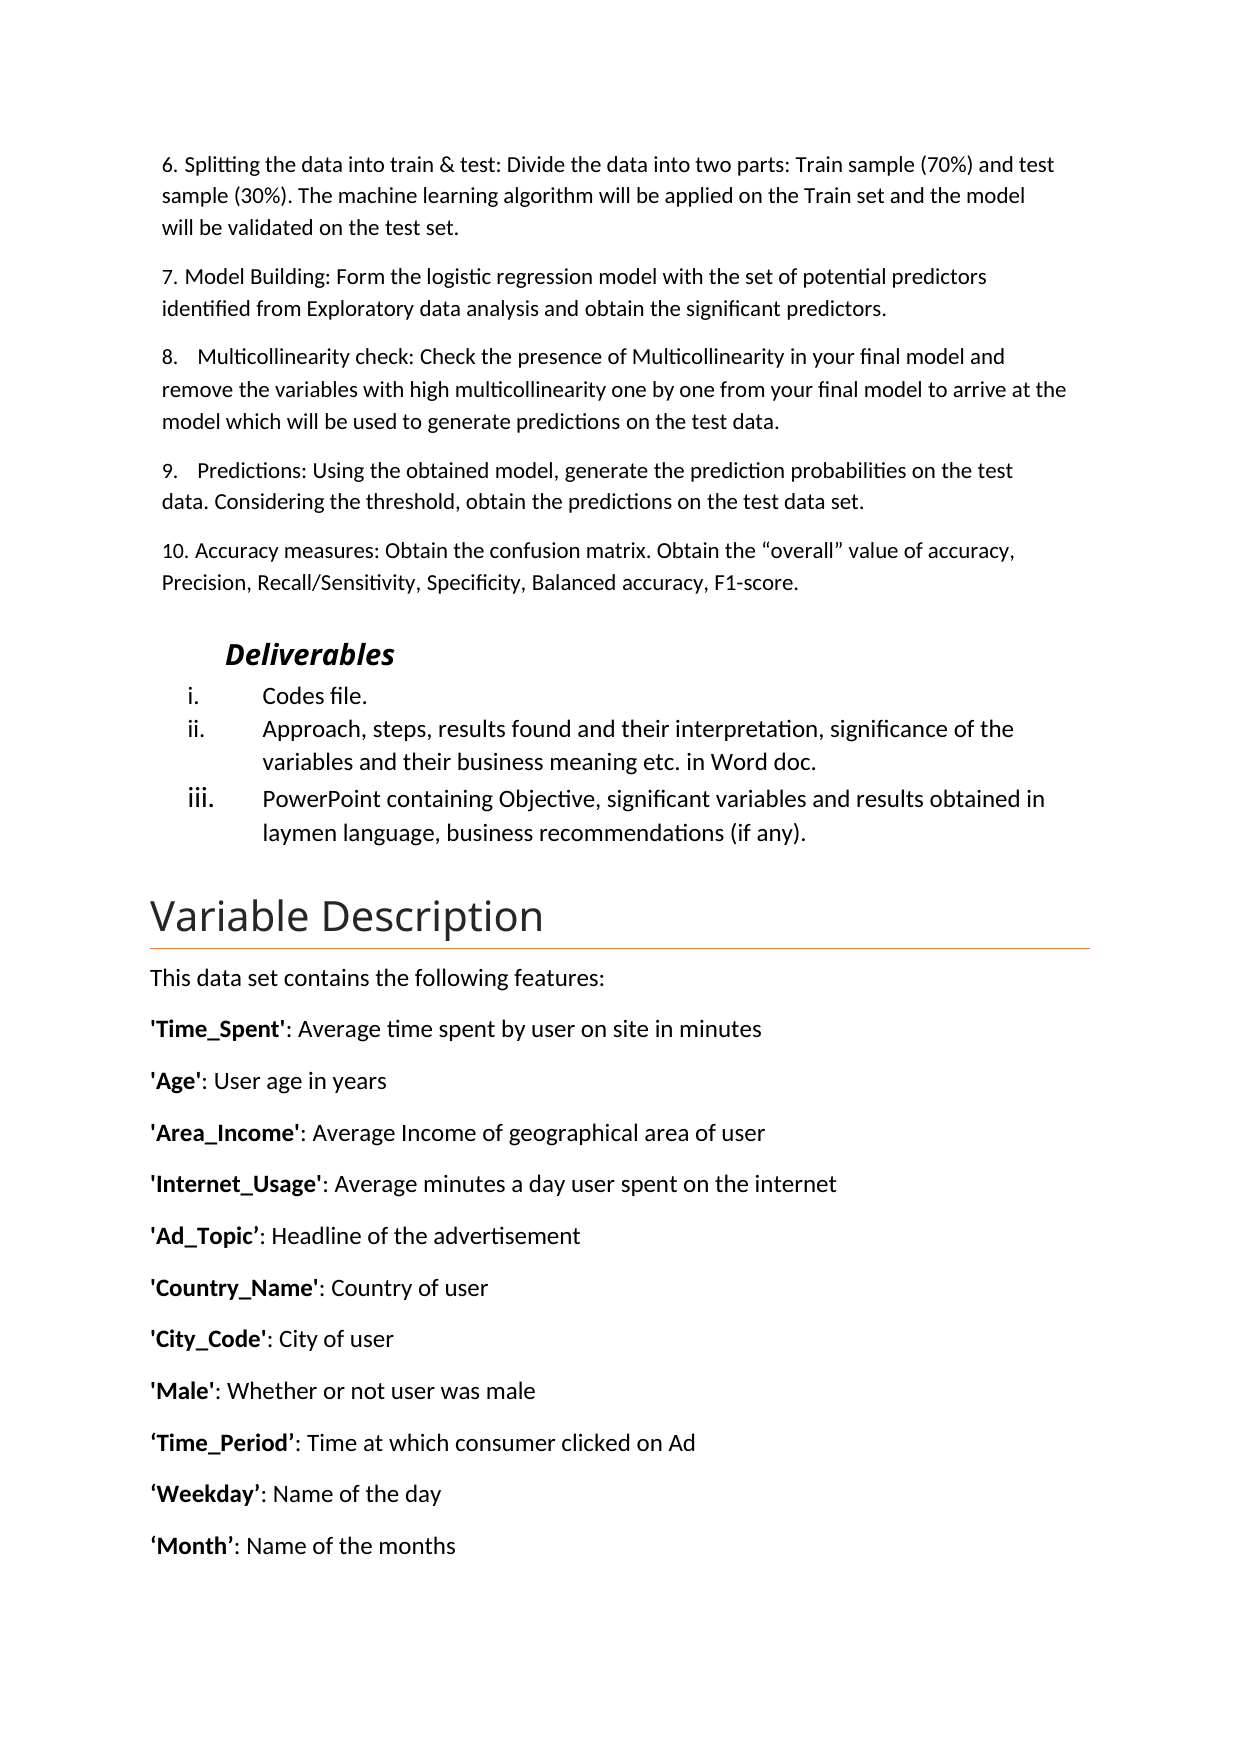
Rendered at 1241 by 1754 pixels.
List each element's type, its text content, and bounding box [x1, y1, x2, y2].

list Model Building: Form the logistic regression model with the set of potential predictors identified from Exploratory data analysis and obtain the significant predictors. [162, 262, 1045, 322]
text 'Male': Whether or not user was male [150, 1375, 1090, 1406]
text This data set contains the following features: [150, 962, 1090, 992]
text ‘Month’: Name of the months [150, 1530, 1090, 1561]
list PowerPoint containing Objective, significant variables and results obtained in laymen language, business recommendations (if any). [187, 779, 1090, 847]
text ‘Time_Period’: Time at which consumer clicked on Ad [150, 1427, 1090, 1457]
text 'Ad_Topic’: Headline of the advertisement [150, 1220, 1090, 1251]
list Codes file. [187, 680, 1090, 711]
list Accuracy measures: Obtain the confusion matrix. Obtain the “overall” value of accuracy, Precision, Recall/Sensitivity, Specificity, Balanced accuracy, F1-score. [162, 536, 1067, 596]
text 'Time_Spent': Average time spent by user on site in minutes [150, 1013, 1090, 1044]
text 'Age': User age in years [150, 1065, 1090, 1096]
text 'Internet_Usage': Average minutes a day user spent on the internet [150, 1168, 1090, 1199]
text ‘Weekday’: Name of the day [150, 1478, 1090, 1509]
list Splitting the data into train & test: Divide the data into two parts: Train sample (70%) and test sample (30%). The machine learning algorithm will be applied on the Train set and the model will be validated on the test set. [162, 150, 1064, 241]
text 'Country_Name': Country of user [150, 1272, 1090, 1302]
list Multicollinearity check: Check the presence of Multicollinearity in your final model and remove the variables with high multicollinearity one by one from your final model to arrive at the model which will be used to generate predictions on the test data. [162, 342, 1079, 435]
text 'City_Code': City of user [150, 1323, 1090, 1354]
list Predictions: Using the obtained model, generate the prediction probabilities on the test data. Considering the threshold, obtain the predictions on the test data set. [162, 456, 1017, 516]
list Deliverables [225, 634, 1090, 674]
list Approach, steps, results found and their interpretation, significance of the variables and their business meaning etc. in Word doc. [187, 713, 1090, 776]
text 'Area_Income': Average Income of geographical area of user [150, 1117, 1090, 1147]
subtitle Variable Description [150, 887, 1090, 948]
